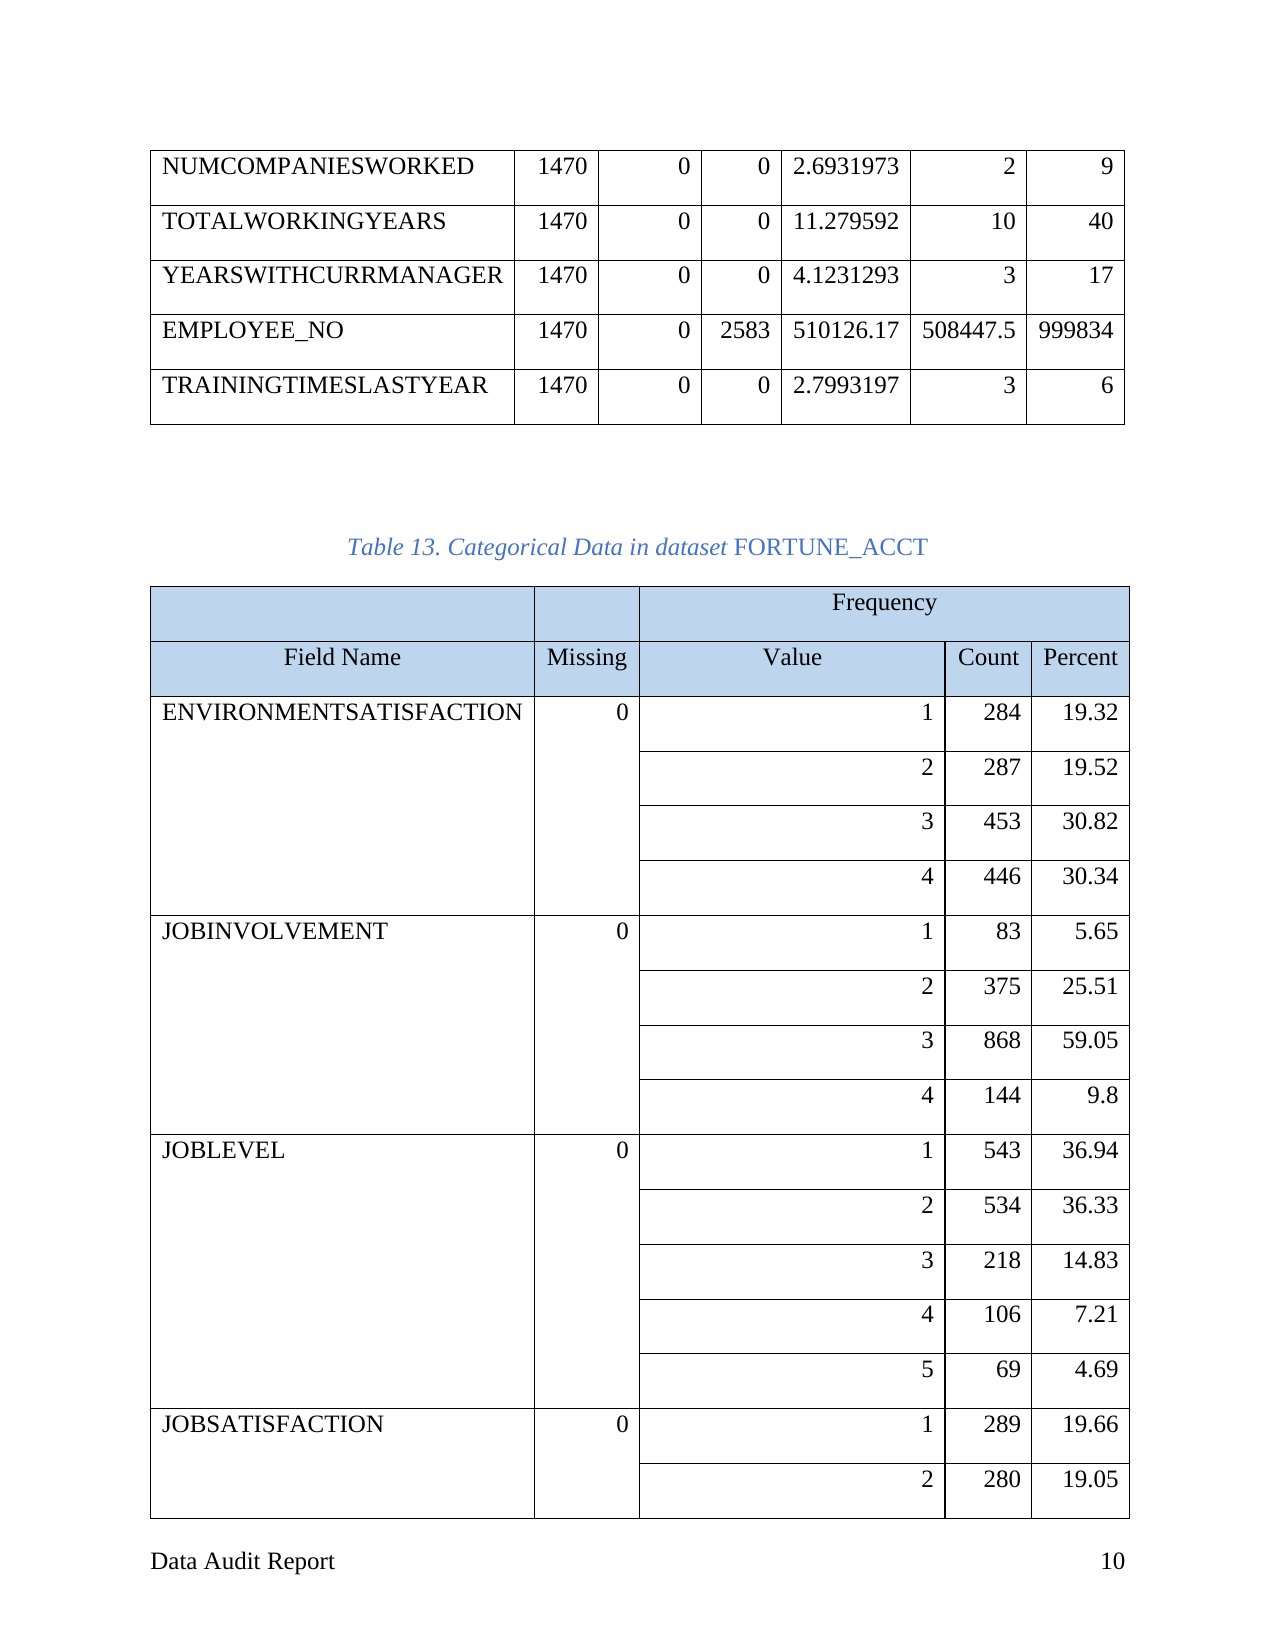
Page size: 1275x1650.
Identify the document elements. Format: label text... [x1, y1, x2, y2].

table_cell 19.05 [1032, 1464, 1129, 1518]
table_cell 4.69 [1032, 1354, 1129, 1408]
table_cell 4.1231293 [782, 261, 910, 314]
table_header Frequency [640, 587, 1129, 641]
table_cell 218 [946, 1245, 1031, 1298]
table_cell 0 [599, 261, 701, 314]
table_cell 0 [535, 697, 639, 915]
table_cell 59.05 [1032, 1026, 1129, 1079]
table_cell 17 [1027, 261, 1124, 314]
table_cell 543 [946, 1135, 1031, 1189]
table_cell 534 [946, 1190, 1031, 1244]
table_cell 30.82 [1032, 806, 1129, 860]
table_cell 1 [640, 697, 944, 751]
table_cell 106 [946, 1300, 1031, 1353]
table_cell 280 [946, 1464, 1031, 1518]
table_cell Count [946, 642, 1031, 696]
table_cell NUMCOMPANIESWORKED [151, 151, 514, 205]
table_cell 4 [640, 1080, 944, 1134]
table_cell 11.279592 [782, 206, 910, 259]
table_cell Value [640, 642, 944, 696]
table_cell 3 [640, 1026, 944, 1079]
table_cell 0 [535, 916, 639, 1134]
table_cell 868 [946, 1026, 1031, 1079]
table_cell Missing [535, 642, 639, 696]
table_cell 40 [1027, 206, 1124, 259]
table_cell JOBSATISFACTION [151, 1409, 534, 1518]
table_cell 999834 [1027, 315, 1124, 369]
table_cell 19.66 [1032, 1409, 1129, 1463]
table_cell 83 [946, 916, 1031, 970]
table_cell 5.65 [1032, 916, 1129, 970]
table_cell 144 [946, 1080, 1031, 1134]
table_cell 7.21 [1032, 1300, 1129, 1353]
table_cell 2.7993197 [782, 370, 910, 424]
table_cell 1 [640, 916, 944, 970]
table_cell 36.94 [1032, 1135, 1129, 1189]
table_cell 6 [1027, 370, 1124, 424]
table_cell 2 [640, 1190, 944, 1244]
table_cell 0 [599, 206, 701, 259]
table_cell 2 [640, 971, 944, 1024]
table_cell Field Name [151, 642, 534, 696]
table_cell YEARSWITHCURRMANAGER [151, 261, 514, 314]
table_cell 1470 [515, 370, 598, 424]
table_cell 1470 [515, 315, 598, 369]
table_cell JOBLEVEL [151, 1135, 534, 1408]
table_cell 30.34 [1032, 861, 1129, 915]
table_cell 19.52 [1032, 752, 1129, 805]
table_cell 1 [640, 1135, 944, 1189]
table_cell Percent [1032, 642, 1129, 696]
table_cell 14.83 [1032, 1245, 1129, 1298]
table_cell 3 [911, 261, 1026, 314]
table_cell 2583 [702, 315, 781, 369]
table_cell 0 [535, 1409, 639, 1518]
table_cell 4 [640, 1300, 944, 1353]
table_cell 2.6931973 [782, 151, 910, 205]
table_cell 0 [599, 315, 701, 369]
table_cell 19.32 [1032, 697, 1129, 751]
table_cell TRAININGTIMESLASTYEAR [151, 370, 514, 424]
table_cell JOBINVOLVEMENT [151, 916, 534, 1134]
table_cell 0 [535, 1135, 639, 1408]
table_header [151, 587, 534, 641]
table_cell 3 [640, 806, 944, 860]
table_cell 2 [911, 151, 1026, 205]
table_cell 0 [702, 370, 781, 424]
table_cell 510126.17 [782, 315, 910, 369]
table_cell 2 [640, 1464, 944, 1518]
table_cell 284 [946, 697, 1031, 751]
table_cell 453 [946, 806, 1031, 860]
table_cell 0 [599, 151, 701, 205]
table_cell 25.51 [1032, 971, 1129, 1024]
table_cell 289 [946, 1409, 1031, 1463]
table_cell 9 [1027, 151, 1124, 205]
table_cell 4 [640, 861, 944, 915]
table_cell 2 [640, 752, 944, 805]
table_cell 287 [946, 752, 1031, 805]
table_cell ENVIRONMENTSATISFACTION [151, 697, 534, 915]
table_cell 3 [911, 370, 1026, 424]
table_cell 1470 [515, 206, 598, 259]
table_cell 1470 [515, 261, 598, 314]
table_cell 0 [702, 206, 781, 259]
table_cell 36.33 [1032, 1190, 1129, 1244]
table_cell TOTALWORKINGYEARS [151, 206, 514, 259]
table_cell 5 [640, 1354, 944, 1408]
table_cell EMPLOYEE_NO [151, 315, 514, 369]
table_cell 1 [640, 1409, 944, 1463]
table_cell 0 [599, 370, 701, 424]
table_cell 0 [702, 261, 781, 314]
table_cell 446 [946, 861, 1031, 915]
table_header [535, 587, 639, 641]
table_cell 1470 [515, 151, 598, 205]
table_cell 508447.5 [911, 315, 1026, 369]
table_cell 375 [946, 971, 1031, 1024]
text Table 13. Categorical Data in dataset FORTUNE_ACCT [150, 532, 1125, 561]
table_cell 69 [946, 1354, 1031, 1408]
table_cell 3 [640, 1245, 944, 1298]
table_cell 10 [911, 206, 1026, 259]
table_cell 9.8 [1032, 1080, 1129, 1134]
table_cell 0 [702, 151, 781, 205]
